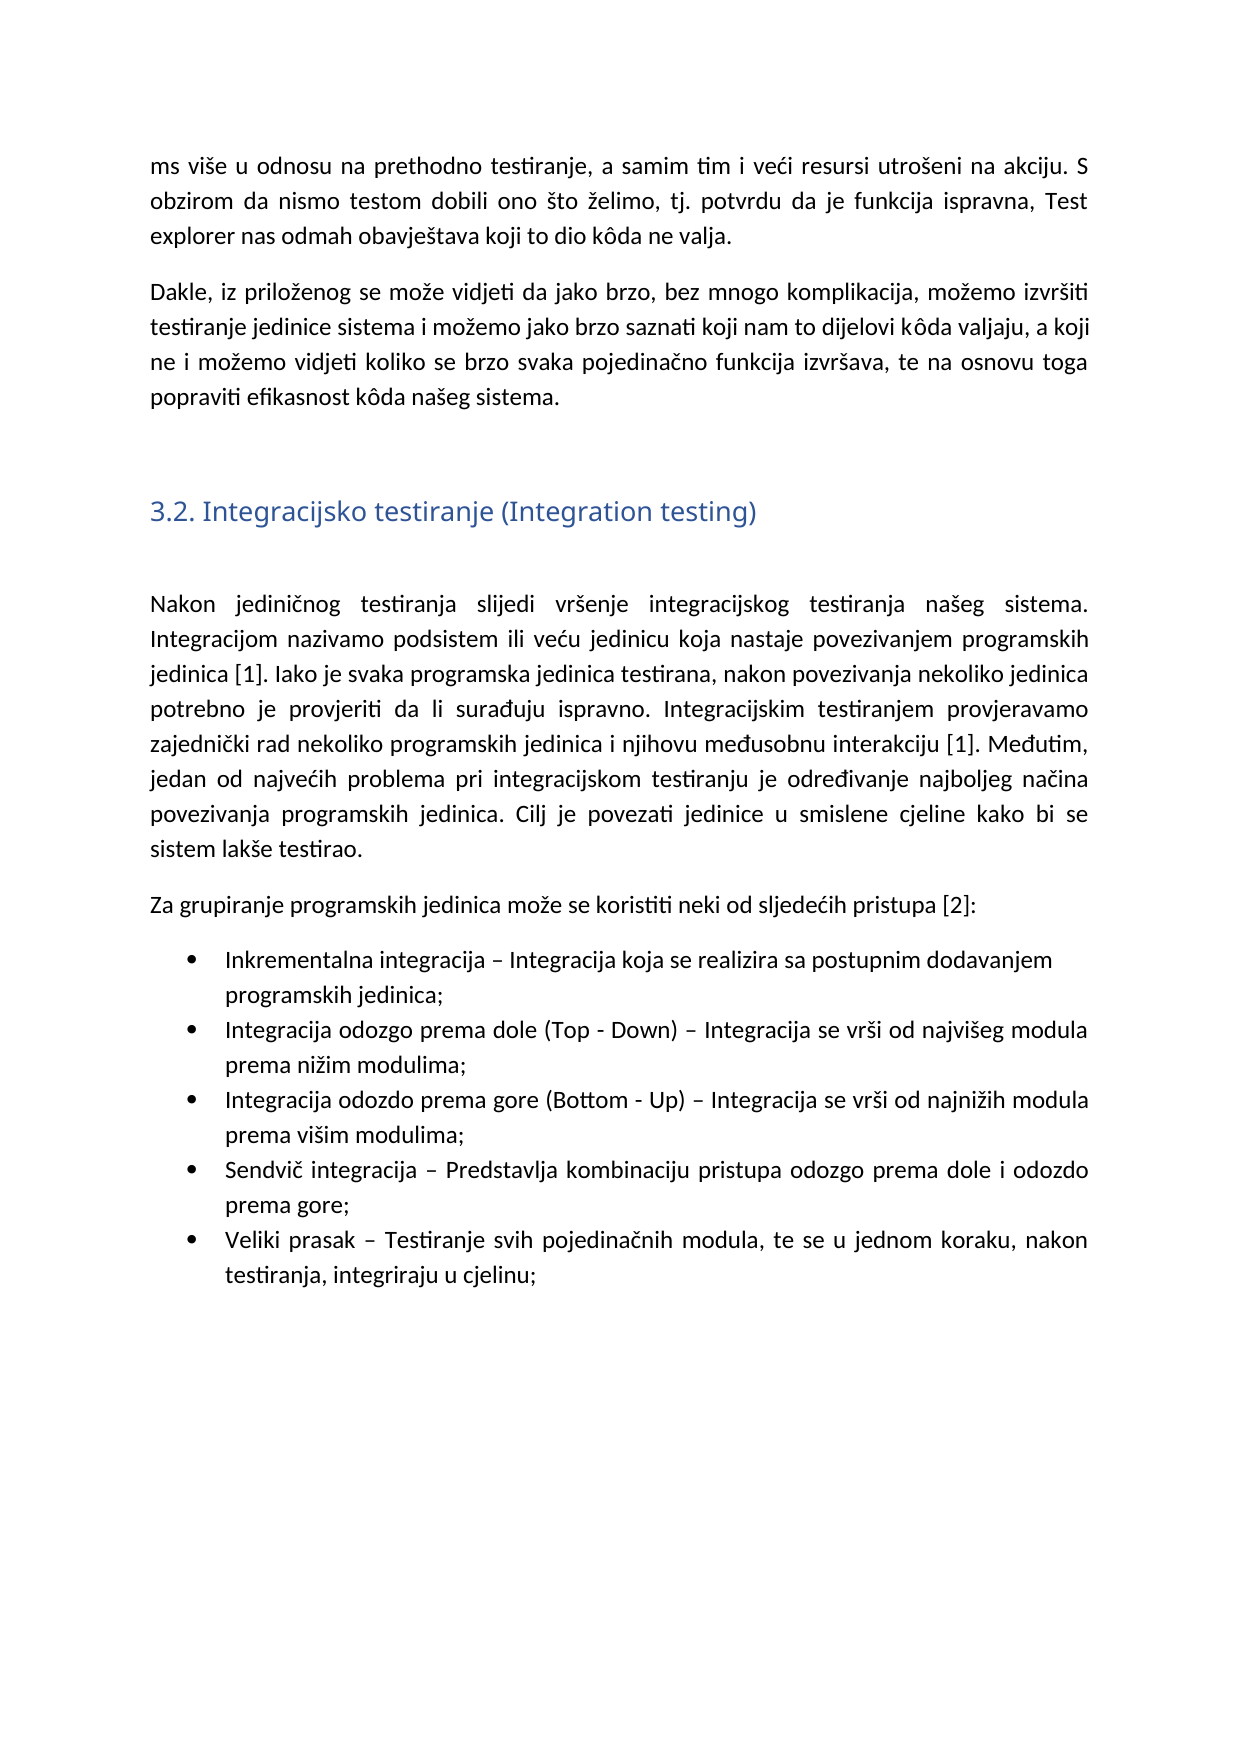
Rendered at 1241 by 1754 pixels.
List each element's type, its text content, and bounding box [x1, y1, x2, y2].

list Sendvič integracija – Predstavlja kombinaciju pristupa odozgo prema dole i odozdo prema gore; [187, 1154, 1090, 1220]
text Nakon jediničnog testiranja slijedi vršenje integracijskog testiranja našeg sistema. Integracijom nazivamo podsistem ili veću jedinicu koja nastaje povezivanjem programskih jedinica [1]. Iako je svaka programska jedinica testirana, nakon povezivanja nekoliko jedinica potrebno je provjeriti da li surađuju ispravno. Integracijskim testiranjem provjeravamo zajednički rad nekoliko programskih jedinica i njihovu međusobnu interakciju [1]. Međutim, jedan od najvećih problema pri integracijskom testiranju je određivanje najboljeg načina povezivanja programskih jedinica. Cilj je povezati jedinice u smislene cjeline kako bi se sistem lakše testirao. [150, 588, 1090, 863]
list Integracija odozdo prema gore (Bottom - Up) – Integracija se vrši od najnižih modula prema višim modulima; [187, 1084, 1090, 1150]
list Integracija odozgo prema dole (Top - Down) – Integracija se vrši od najvišeg modula prema nižim modulima; [187, 1014, 1090, 1080]
list programskih jedinica; [225, 979, 1090, 1010]
list Inkrementalna integracija – Integracija koja se realizira sa postupnim dodavanjem [187, 944, 1090, 975]
text Za grupiranje programskih jedinica može se koristiti neki od sljedećih pristupa [2]: [150, 889, 1090, 919]
text Dakle, iz priloženog se može vidjeti da jako brzo, bez mnogo komplikacija, možemo izvršiti testiranje jedinice sistema i možemo jako brzo saznati koji nam to dijelovi kôda valjaju, a koji ne i možemo vidjeti koliko se brzo svaka pojedinačno funkcija izvršava, te na osnovu toga popraviti efikasnost kôda našeg sistema. [150, 276, 1090, 411]
subtitle 3.2. Integracijsko testiranje (Integration testing) [150, 492, 1090, 529]
list Veliki prasak – Testiranje svih pojedinačnih modula, te se u jednom koraku, nakon testiranja, integriraju u cjelinu; [187, 1224, 1090, 1290]
